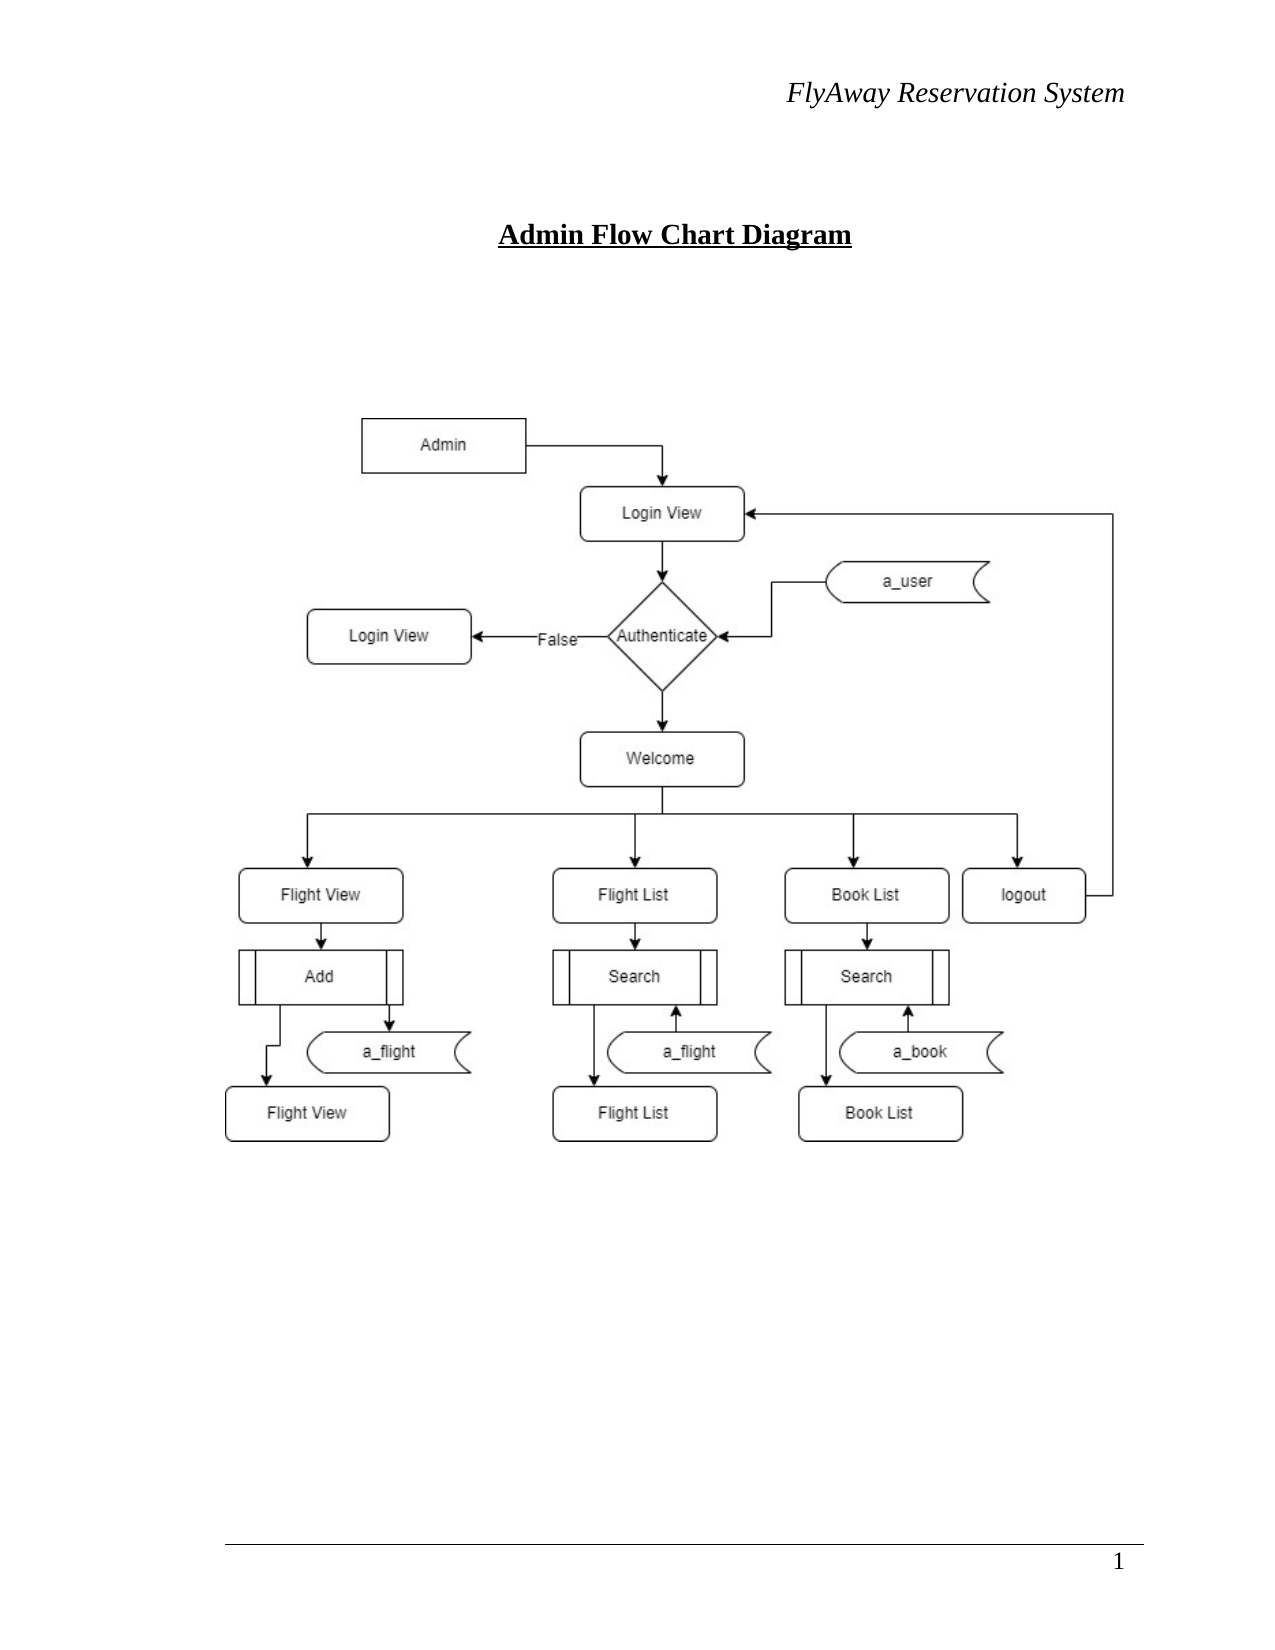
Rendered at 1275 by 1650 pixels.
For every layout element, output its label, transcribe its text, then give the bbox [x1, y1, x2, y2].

picture [225, 418, 1125, 1142]
text Admin Flow Chart Diagram [225, 217, 1125, 251]
